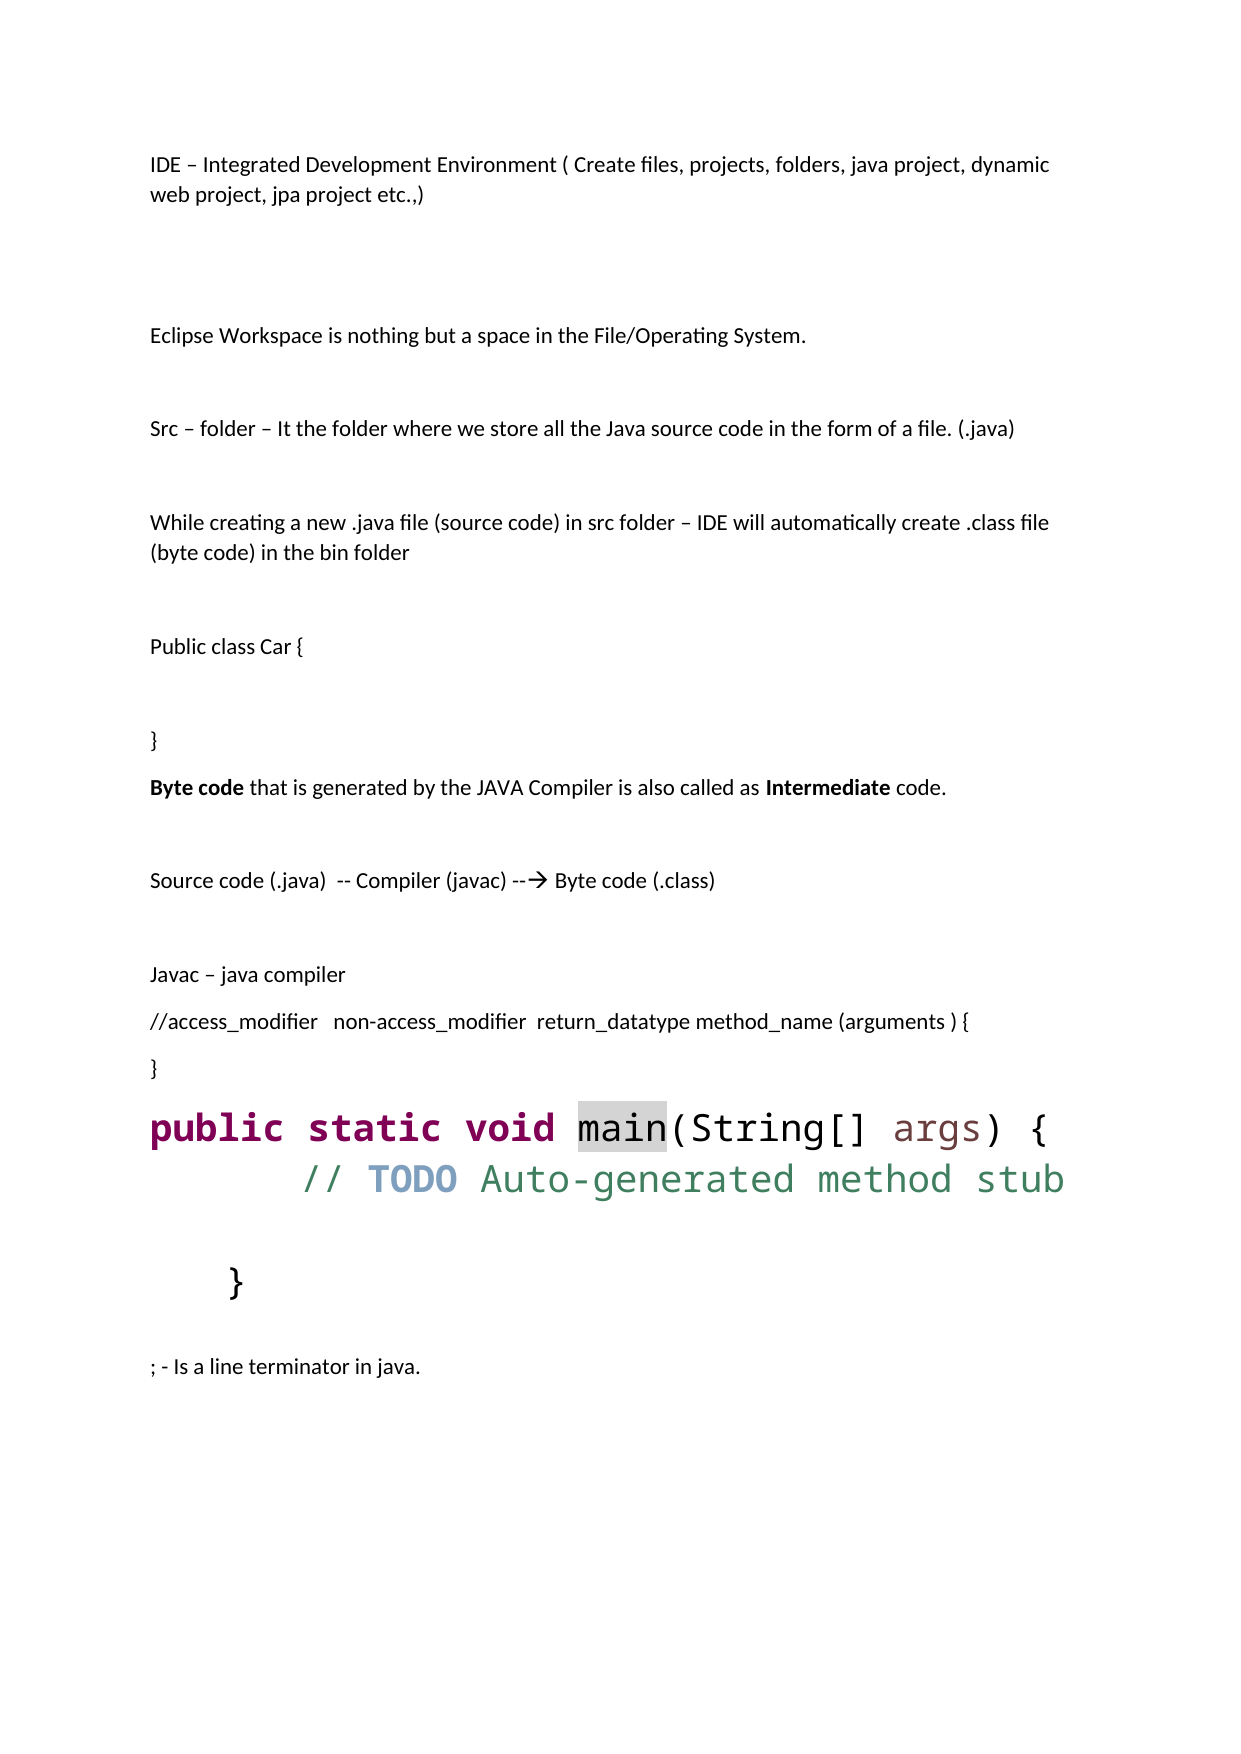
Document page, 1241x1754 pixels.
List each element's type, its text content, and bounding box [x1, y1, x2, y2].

text ; - Is a line terminator in java. [150, 1352, 1090, 1380]
text Eclipse Workspace is nothing but a space in the File/Operating System. [150, 321, 1090, 349]
text Src – folder – It the folder where we store all the Java source code in the form of a file. (.java) [150, 414, 1090, 443]
text Byte code that is generated by the JAVA Compiler is also called as Intermediate code. [150, 773, 1090, 801]
text //access_modifier non-access_modifier return_datatype method_name (arguments ) { [150, 1007, 1090, 1035]
text } [150, 1254, 1090, 1305]
text Public class Car { [150, 632, 1090, 660]
text While creating a new .java file (source code) in src folder – IDE will automatically create .class file (byte code) in the bin folder [150, 508, 1090, 567]
text } [150, 726, 1090, 754]
text // TODO Auto-generated method stub [150, 1152, 1090, 1203]
text public static void main(String[] args) { [667, 1101, 1090, 1152]
text public static void main(String[] args) { [150, 1101, 578, 1152]
text Javac – java compiler [150, 960, 1090, 988]
text Source code (.java) -- Compiler (javac) -- Byte code (.class) [150, 867, 1090, 895]
text } [150, 1054, 1090, 1082]
text IDE – Integrated Development Environment ( Create files, projects, folders, java project, dynamic web project, jpa project etc.,) [150, 150, 1090, 208]
